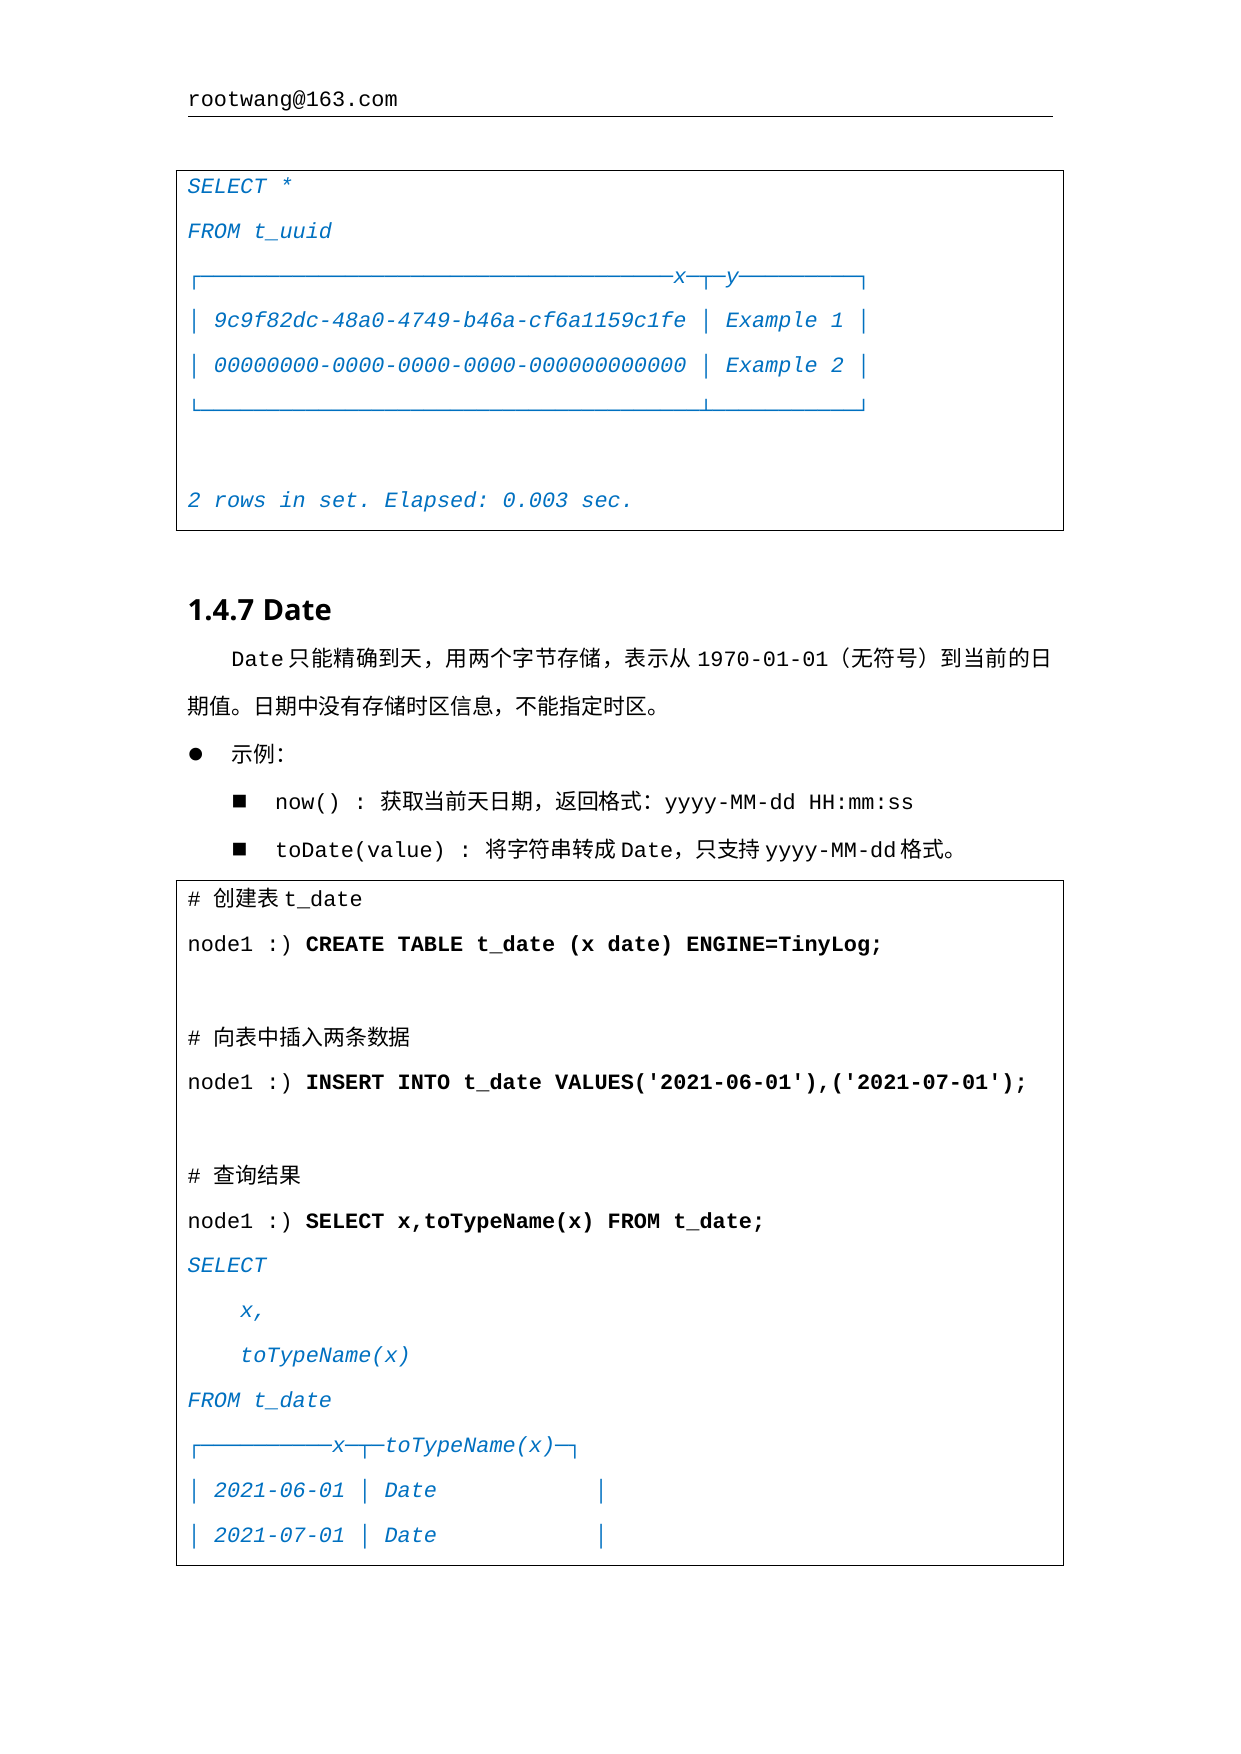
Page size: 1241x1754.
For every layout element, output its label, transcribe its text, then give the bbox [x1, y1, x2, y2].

text Date只能精确到天，用两个字节存储，表示从1970-01-01（无符号）到当前的日期值。日期中没有存储时区信息，不能指定时区。 [187, 641, 1053, 721]
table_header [177, 881, 1063, 1565]
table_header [177, 171, 1063, 530]
subtitle Date [187, 576, 1053, 641]
list now() : 获取当前天日期，返回格式：yyyy-MM-dd HH:mm:ss [231, 784, 1053, 816]
list 示例： [187, 737, 1053, 768]
list toDate(value) : 将字符串转成Date，只支持yyyy-MM-dd格式。 [231, 832, 1053, 864]
